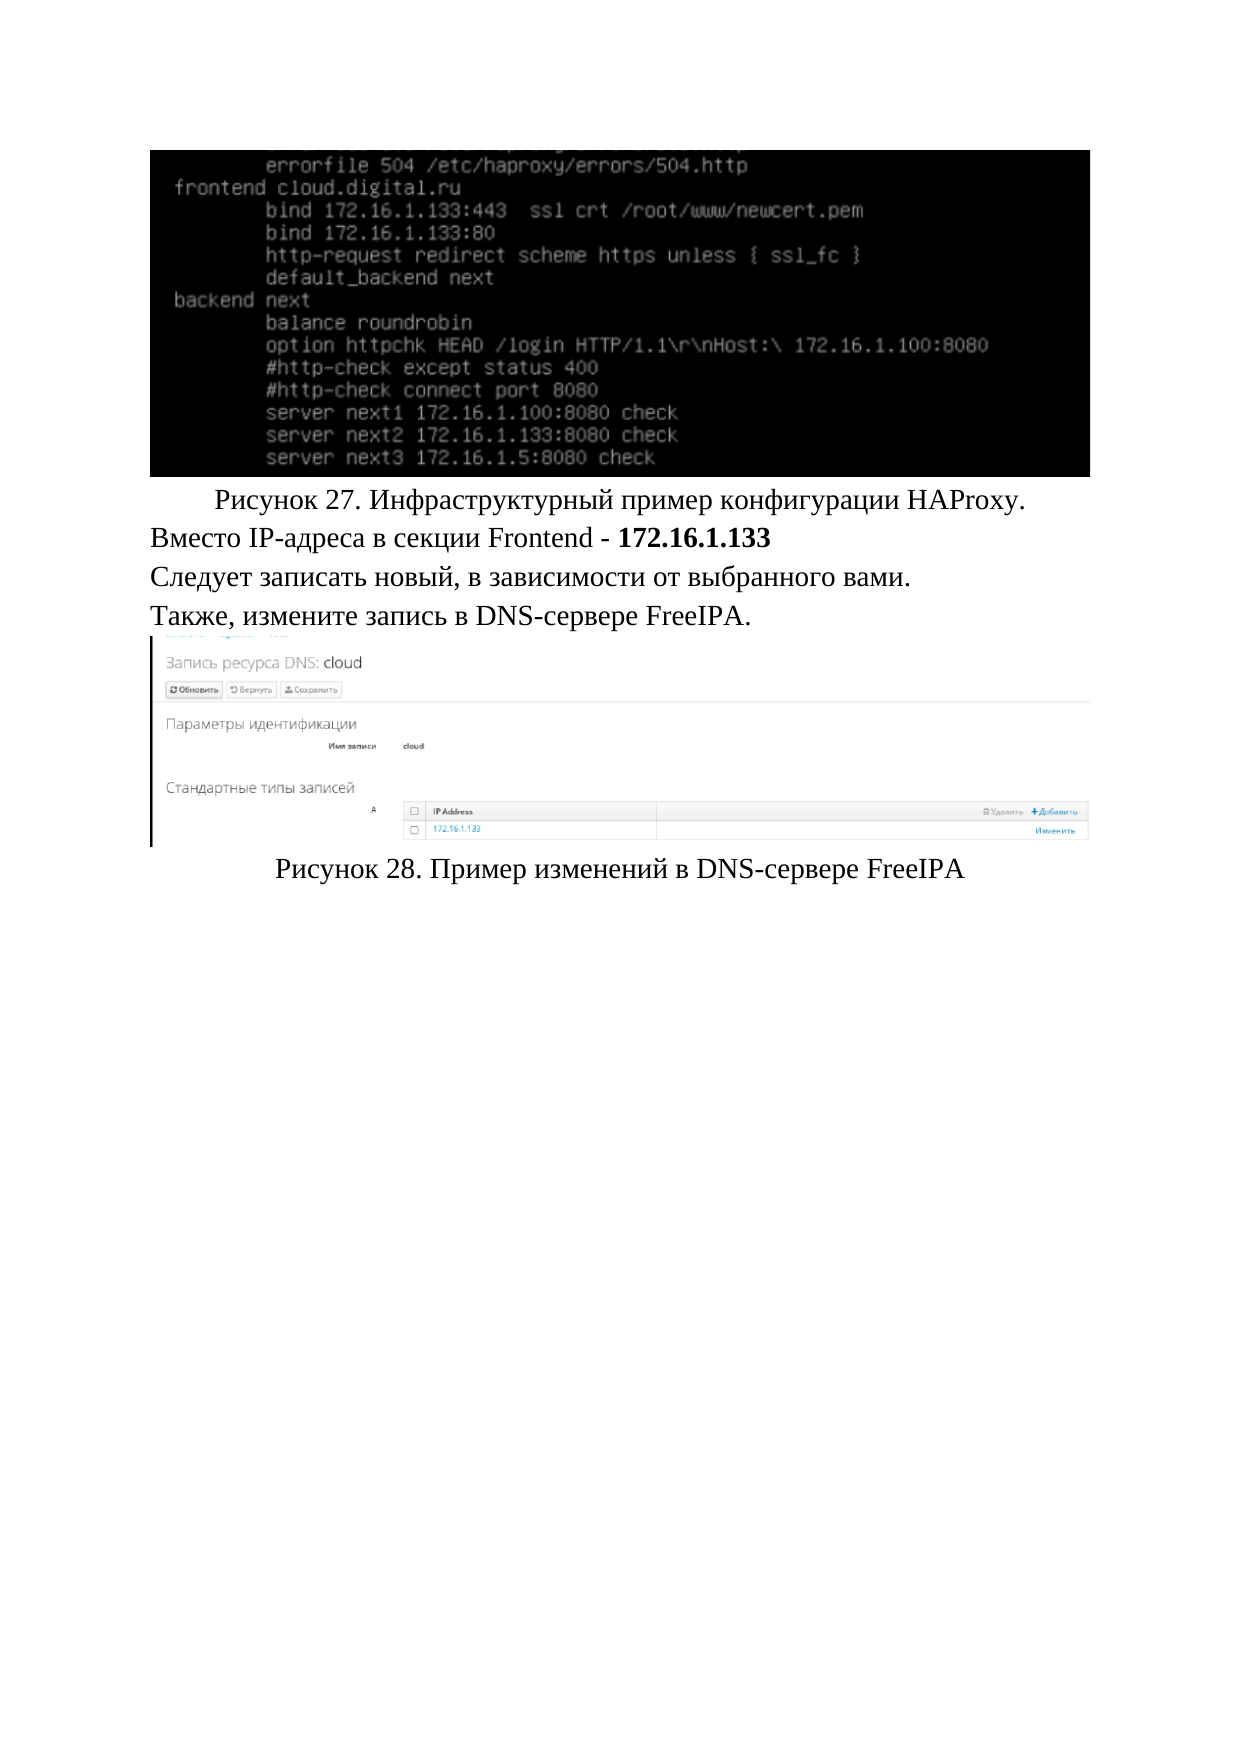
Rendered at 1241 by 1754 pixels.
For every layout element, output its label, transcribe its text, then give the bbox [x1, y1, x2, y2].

text Рисунок 27. Инфраструктурный пример конфигурации HAProxy. [150, 482, 1090, 516]
text Рисунок 28. Пример изменений в DNS-сервере FreeIPA [150, 852, 1090, 885]
text Вместо IP-адреса в секции Frontend - 172.16.1.133 [150, 521, 1090, 554]
picture [150, 636, 1091, 847]
text Также, измените запись в DNS-сервере FreeIPA. [150, 598, 1090, 631]
picture [150, 150, 1091, 477]
text Следует записать новый, в зависимости от выбранного вами. [150, 559, 1090, 593]
